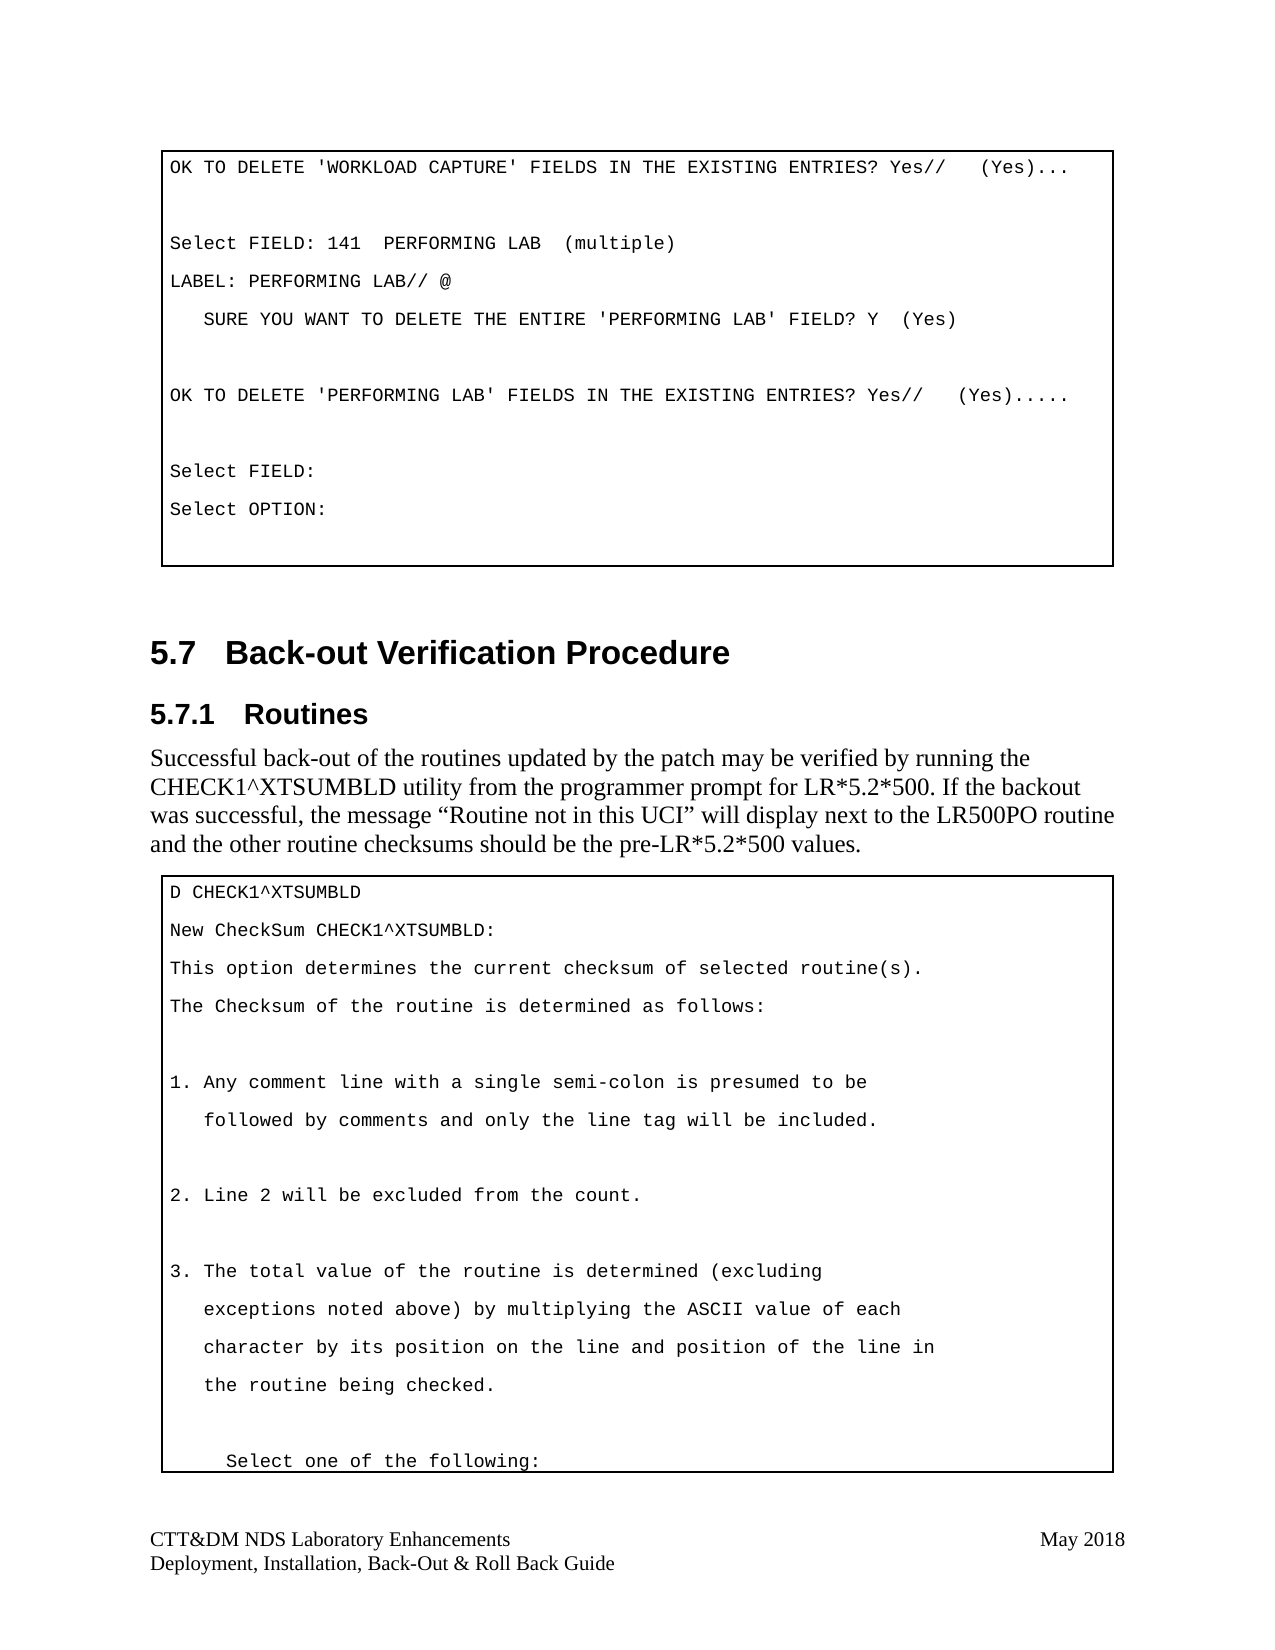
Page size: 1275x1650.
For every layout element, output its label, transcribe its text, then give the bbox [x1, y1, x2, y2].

text 3. The total value of the routine is determined (excluding [163, 1254, 1112, 1283]
text OK TO DELETE 'PERFORMING LAB' FIELDS IN THE EXISTING ENTRIES? Yes// (Yes)..... [163, 377, 1112, 407]
subtitle Routines [150, 697, 1125, 730]
text Successful back-out of the routines updated by the patch may be verified by running the CHECK1^XTSUMBLD utility from the programmer prompt for LR*5.2*500. If the backout was successful, the message “Routine not in this UCI” will display next to the LR500PO routine and the other routine checksums should be the pre-LR*5.2*500 values. [150, 743, 1125, 858]
subtitle Back-out Verification Procedure [150, 633, 1125, 672]
text the routine being checked. [163, 1367, 1112, 1397]
text followed by comments and only the line tag will be included. [163, 1102, 1112, 1132]
text exceptions noted above) by multiplying the ASCII value of each [163, 1292, 1112, 1321]
text This option determines the current checksum of selected routine(s). [163, 950, 1112, 980]
text New CheckSum CHECK1^XTSUMBLD: [163, 912, 1112, 942]
text LABEL: PERFORMING LAB// @ [163, 264, 1112, 293]
text 1. Any comment line with a single semi-colon is presumed to be [163, 1064, 1112, 1094]
text character by its position on the line and position of the line in [163, 1329, 1112, 1359]
text SURE YOU WANT TO DELETE THE ENTIRE 'PERFORMING LAB' FIELD? Y (Yes) [163, 302, 1112, 331]
text Select FIELD: 141 PERFORMING LAB (multiple) [163, 226, 1112, 255]
text The Checksum of the routine is determined as follows: [163, 988, 1112, 1018]
text Select OPTION: [163, 491, 1112, 521]
text Select one of the following: [163, 1443, 1112, 1471]
text Select FIELD: [163, 453, 1112, 483]
text OK TO DELETE 'WORKLOAD CAPTURE' FIELDS IN THE EXISTING ENTRIES? Yes// (Yes)... [163, 152, 1112, 179]
text 2. Line 2 will be excluded from the count. [163, 1178, 1112, 1207]
text D CHECK1^XTSUMBLD [163, 877, 1112, 904]
